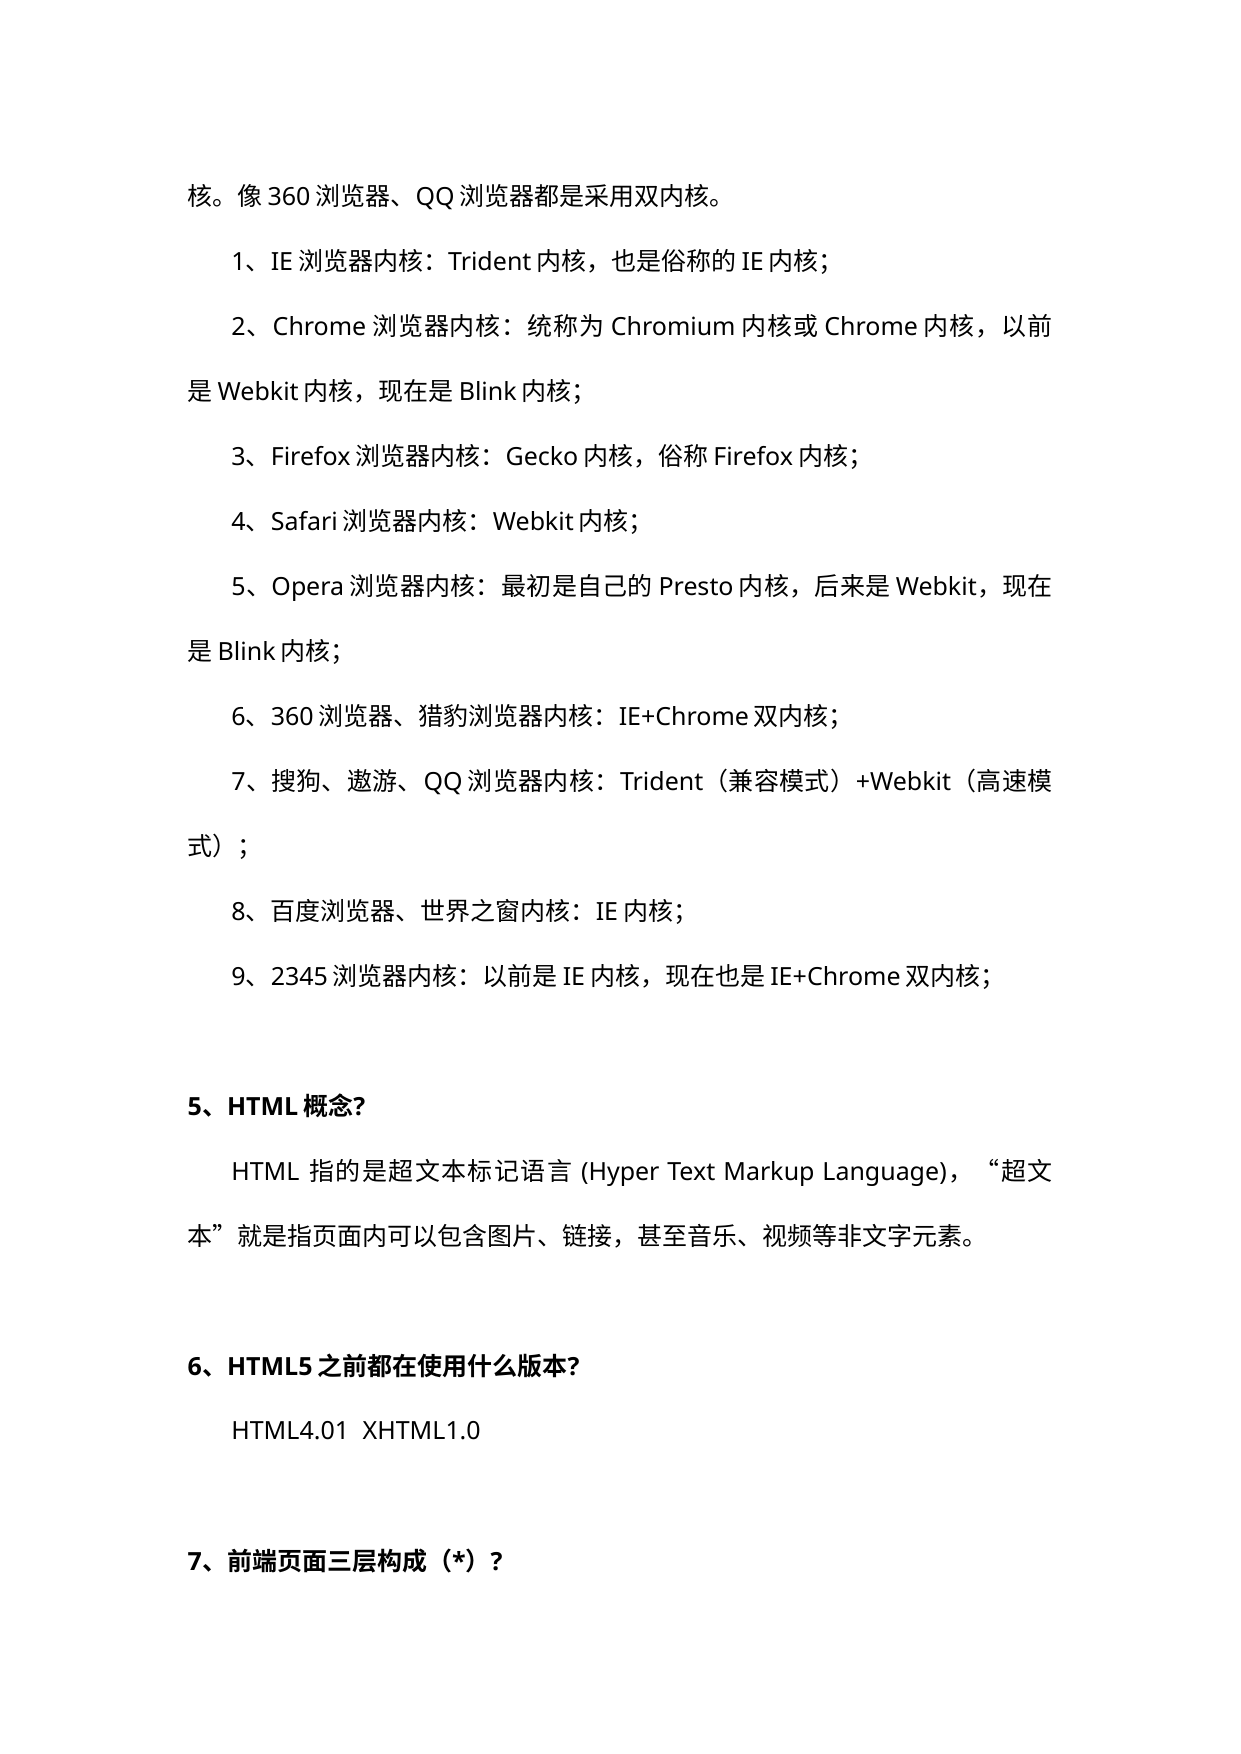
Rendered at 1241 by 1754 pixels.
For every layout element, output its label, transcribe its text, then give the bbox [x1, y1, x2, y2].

list HTML5之前都在使用什么版本? [187, 1332, 1053, 1397]
list 8、百度浏览器、世界之窗内核：IE内核； [187, 877, 1053, 942]
list 2、Chrome浏览器内核：统称为Chromium内核或Chrome内核，以前是Webkit内核，现在是Blink内核； [187, 292, 1053, 422]
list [187, 162, 1053, 227]
list HTML 指的是超文本标记语言 (Hyper Text Markup Language)，“超文本”就是指页面内可以包含图片、链接，甚至音乐、视频等非文字元素。 [187, 1137, 1053, 1267]
list 6、360浏览器、猎豹浏览器内核：IE+Chrome双内核； [187, 682, 1053, 747]
list HTML概念? [187, 1072, 1053, 1137]
list 1、IE浏览器内核：Trident内核，也是俗称的IE内核； [187, 227, 1053, 292]
list 9、2345浏览器内核：以前是IE内核，现在也是IE+Chrome双内核； [187, 942, 1053, 1007]
list 4、Safari浏览器内核：Webkit内核； [187, 487, 1053, 552]
list 7、搜狗、遨游、QQ浏览器内核：Trident（兼容模式）+Webkit（高速模式）； [187, 747, 1053, 877]
list 5、Opera浏览器内核：最初是自己的Presto内核，后来是Webkit，现在是Blink内核； [187, 552, 1053, 682]
list HTML4.01 XHTML1.0 [187, 1397, 1053, 1462]
list 前端页面三层构成（*）? [187, 1527, 1053, 1592]
list 3、Firefox浏览器内核：Gecko内核，俗称Firefox内核； [187, 422, 1053, 487]
